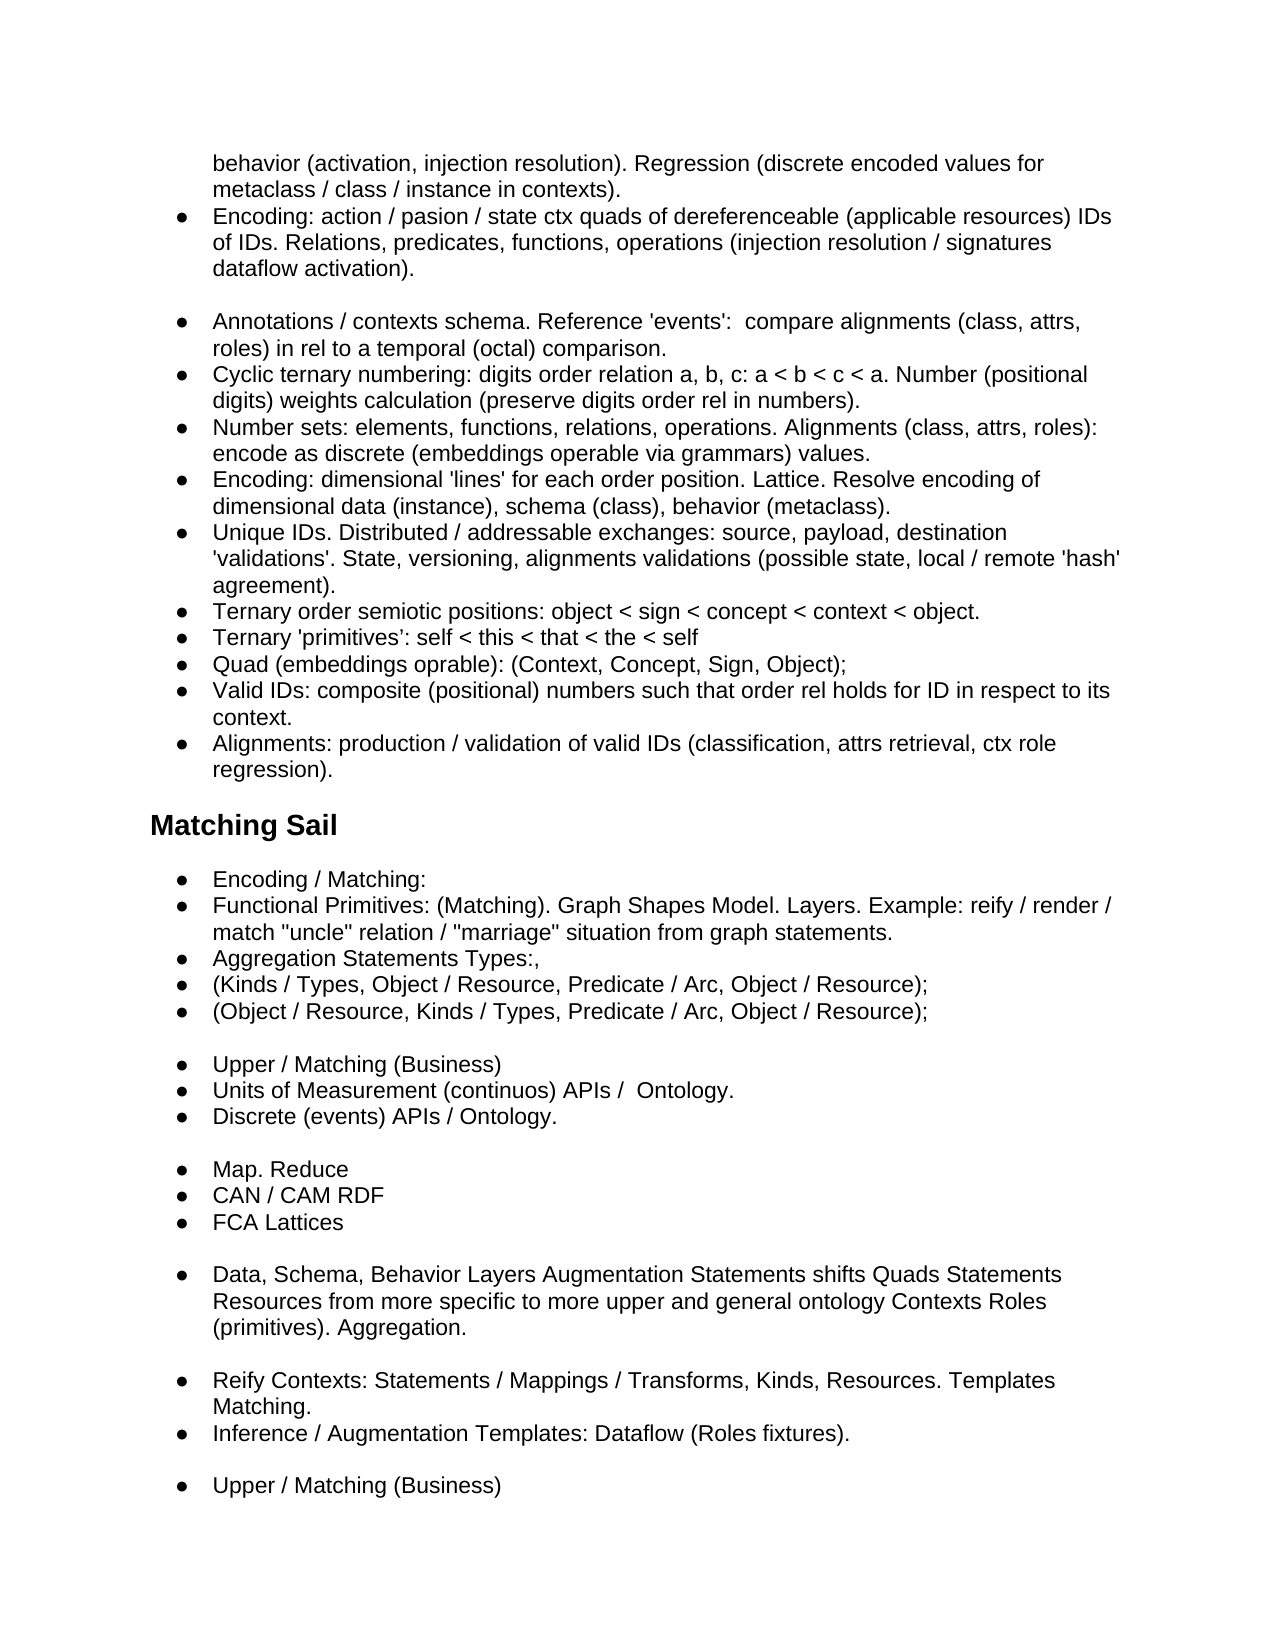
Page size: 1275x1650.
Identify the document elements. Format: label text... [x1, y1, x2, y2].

list Encoding: dimensional 'lines' for each order position. Lattice. Resolve encoding of dimensional data (instance), schema (class), behavior (metaclass). [175, 466, 1125, 519]
list Discrete (events) APIs / Ontology. [175, 1103, 1125, 1129]
list Ternary order semiotic positions: object < sign < concept < context < object. [175, 598, 1125, 624]
list CAN / CAM RDF [175, 1182, 1125, 1209]
list Quad (embeddings oprable): (Context, Concept, Sign, Object); [175, 651, 1125, 677]
list Functional Primitives: (Matching). Graph Shapes Model. Layers. Example: reify / render / match "uncle" relation / "marriage" situation from graph statements. [175, 892, 1125, 945]
list Encoding: action / pasion / state ctx quads of dereferenceable (applicable resources) IDs of IDs. Relations, predicates, functions, operations (injection resolution / signatures dataflow activation). [175, 203, 1125, 282]
list Valid IDs: composite (positional) numbers such that order rel holds for ID in respect to its context. [175, 677, 1125, 730]
list Units of Measurement (continuos) APIs / Ontology. [175, 1077, 1125, 1103]
list (Object / Resource, Kinds / Types, Predicate / Arc, Object / Resource); [175, 998, 1125, 1024]
list Ternary 'primitives’: self < this < that < the < self [175, 624, 1125, 651]
list Annotations / contexts schema. Reference 'events': compare alignments (class, attrs, roles) in rel to a temporal (octal) comparison. [175, 308, 1125, 361]
list FCA Lattices [175, 1209, 1125, 1235]
list Encoding / Matching: [175, 866, 1125, 892]
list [175, 150, 1125, 203]
list Upper / Matching (Business) [175, 1051, 1125, 1077]
list (Kinds / Types, Object / Resource, Predicate / Arc, Object / Resource); [175, 971, 1125, 998]
subtitle Matching Sail [150, 807, 1125, 841]
list Aggregation Statements Types:, [175, 945, 1125, 971]
list Upper / Matching (Business) [175, 1472, 1125, 1498]
list Unique IDs. Distributed / addressable exchanges: source, payload, destination 'validations'. State, versioning, alignments validations (possible state, local / remote 'hash' agreement). [175, 519, 1125, 598]
list Alignments: production / validation of valid IDs (classification, attrs retrieval, ctx role regression). [175, 730, 1125, 782]
list Reify Contexts: Statements / Mappings / Transforms, Kinds, Resources. Templates Matching. [175, 1367, 1125, 1419]
list Data, Schema, Behavior Layers Augmentation Statements shifts Quads Statements Resources from more specific to more upper and general ontology Contexts Roles (primitives). Aggregation. [175, 1261, 1125, 1340]
list Number sets: elements, functions, relations, operations. Alignments (class, attrs, roles): encode as discrete (embeddings operable via grammars) values. [175, 413, 1125, 466]
list Map. Reduce [175, 1156, 1125, 1182]
list Cyclic ternary numbering: digits order relation a, b, c: a < b < c < a. Number (positional digits) weights calculation (preserve digits order rel in numbers). [175, 361, 1125, 413]
list Inference / Augmentation Templates: Dataflow (Roles fixtures). [175, 1419, 1125, 1446]
